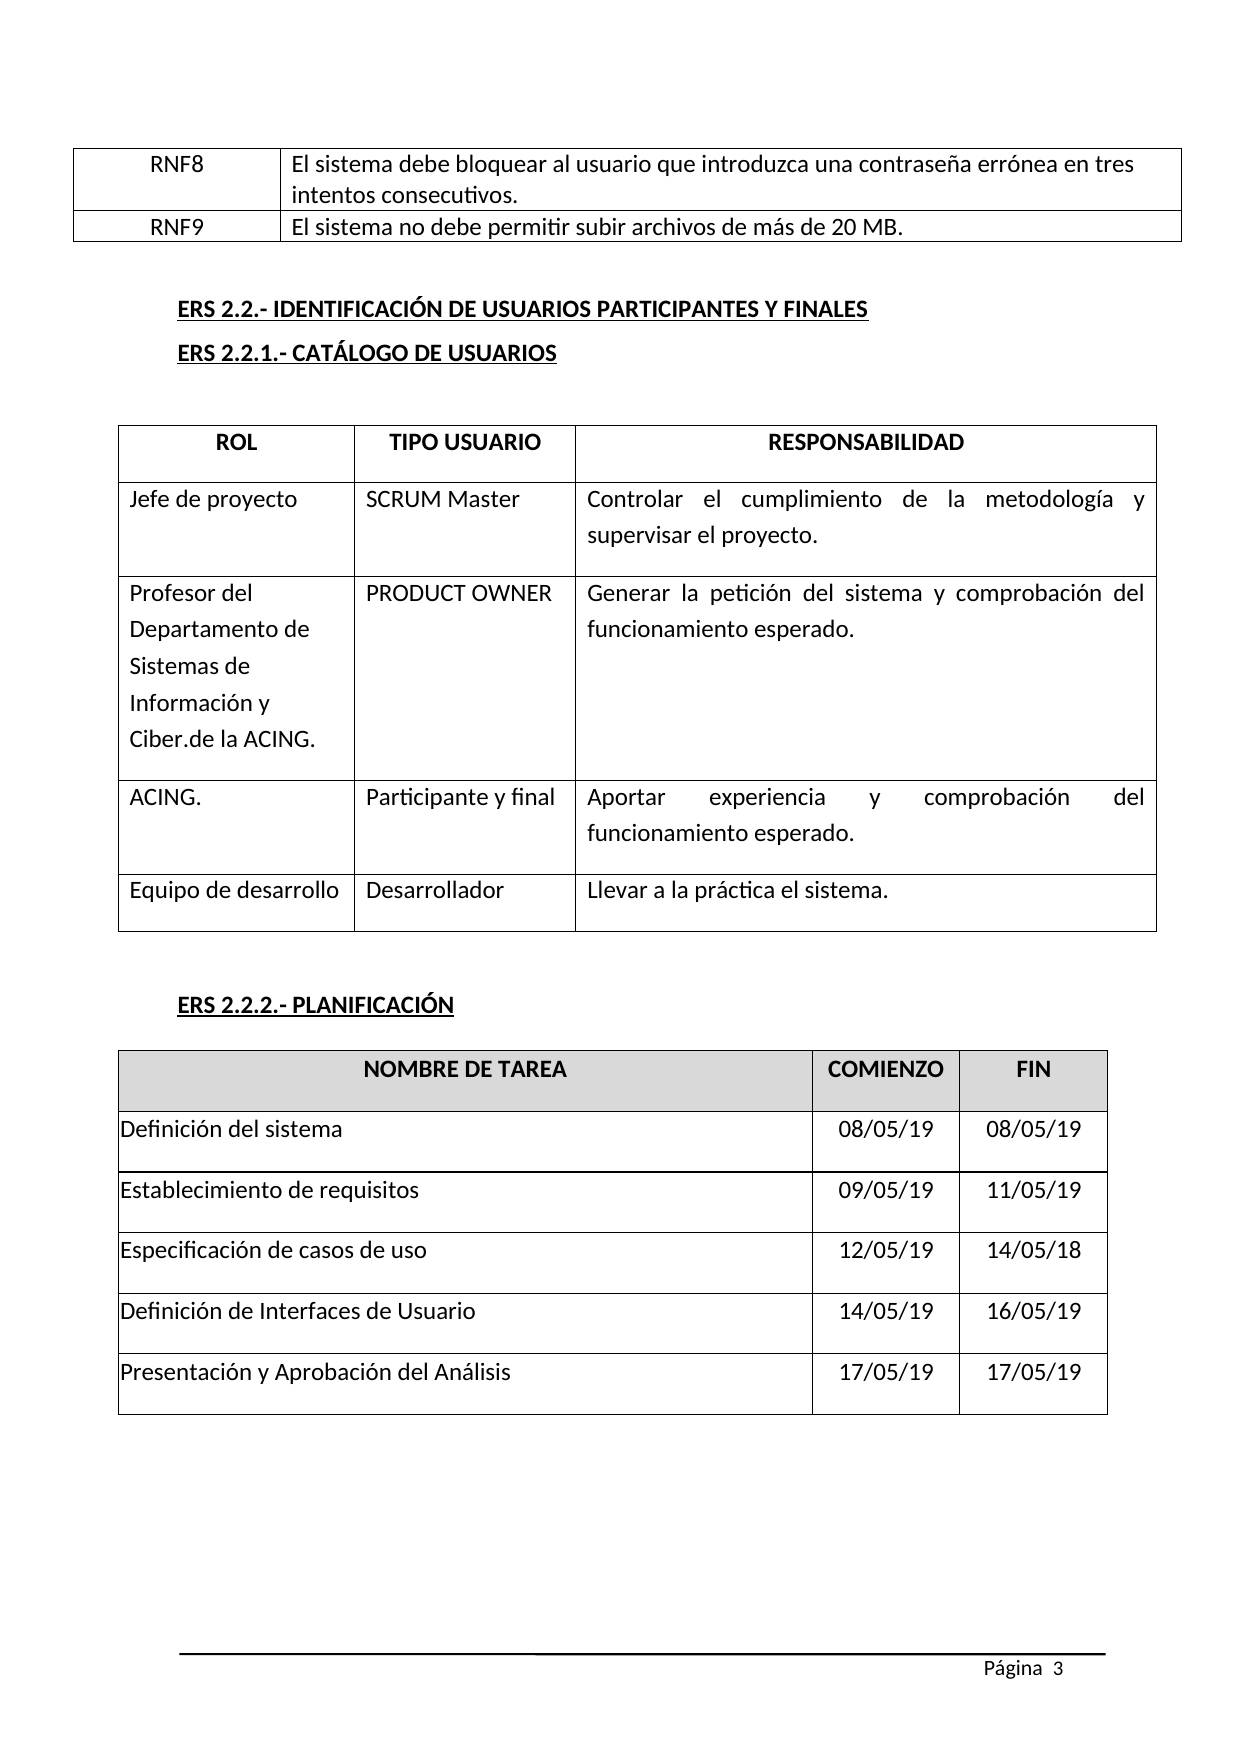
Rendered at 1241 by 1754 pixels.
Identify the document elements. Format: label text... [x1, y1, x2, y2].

table_header TIPO USUARIO [355, 426, 575, 482]
table_cell RNF9 [74, 211, 280, 241]
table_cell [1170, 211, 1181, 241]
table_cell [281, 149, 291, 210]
table_cell 09/05/19 [813, 1173, 959, 1232]
table_cell Participante y final [355, 781, 575, 873]
table_cell Aportar experiencia y comprobación del funcionamiento esperado. [576, 781, 1156, 873]
table_cell 16/05/19 [960, 1294, 1107, 1353]
subtitle ERS 2.2.- IDENTIFICACIÓN DE USUARIOS PARTICIPANTES Y FINALES [177, 294, 1063, 324]
table_header FIN [960, 1051, 1107, 1111]
table_cell RNF8 [74, 149, 280, 210]
subtitle ERS 2.2.2.- PLANIFICACIÓN [177, 989, 1063, 1020]
table_cell Definición del sistema [119, 1112, 812, 1171]
table_cell Controlar el cumplimiento de la metodología y supervisar el proyecto. [576, 483, 1156, 576]
table_cell Profesor del Departamento de Sistemas de Información y Ciber.de la ACING. [119, 577, 354, 779]
table_cell 14/05/19 [813, 1294, 959, 1353]
table_cell 08/05/19 [960, 1112, 1107, 1171]
table_cell 17/05/19 [960, 1354, 1107, 1413]
table_cell ACING. [119, 781, 354, 873]
table_cell Definición de Interfaces de Usuario [119, 1294, 812, 1353]
subtitle ERS 2.2.1.- CATÁLOGO DE USUARIOS [177, 337, 1063, 367]
table_header COMIENZO [813, 1051, 959, 1111]
table_cell Especificación de casos de uso [119, 1233, 812, 1292]
table_cell 17/05/19 [813, 1354, 959, 1413]
table_cell SCRUM Master [355, 483, 575, 576]
table_cell 11/05/19 [960, 1173, 1107, 1232]
table_header NOMBRE DE TAREA [119, 1051, 812, 1111]
table_cell PRODUCT OWNER [355, 577, 575, 779]
table_cell 08/05/19 [813, 1112, 959, 1171]
table_cell Presentación y Aprobación del Análisis [119, 1354, 812, 1413]
table_cell Equipo de desarrollo [119, 875, 354, 931]
table_cell Establecimiento de requisitos [119, 1173, 812, 1232]
table_header ROL [119, 426, 354, 482]
table_cell Desarrollador [355, 875, 575, 931]
table_cell Jefe de proyecto [119, 483, 354, 576]
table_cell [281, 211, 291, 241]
table_cell 14/05/18 [960, 1233, 1107, 1292]
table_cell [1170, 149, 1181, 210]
table_cell 12/05/19 [813, 1233, 959, 1292]
table_cell Llevar a la práctica el sistema. [576, 875, 1156, 931]
table_header RESPONSABILIDAD [576, 426, 1156, 482]
table_cell Generar la petición del sistema y comprobación del funcionamiento esperado. [576, 577, 1156, 779]
